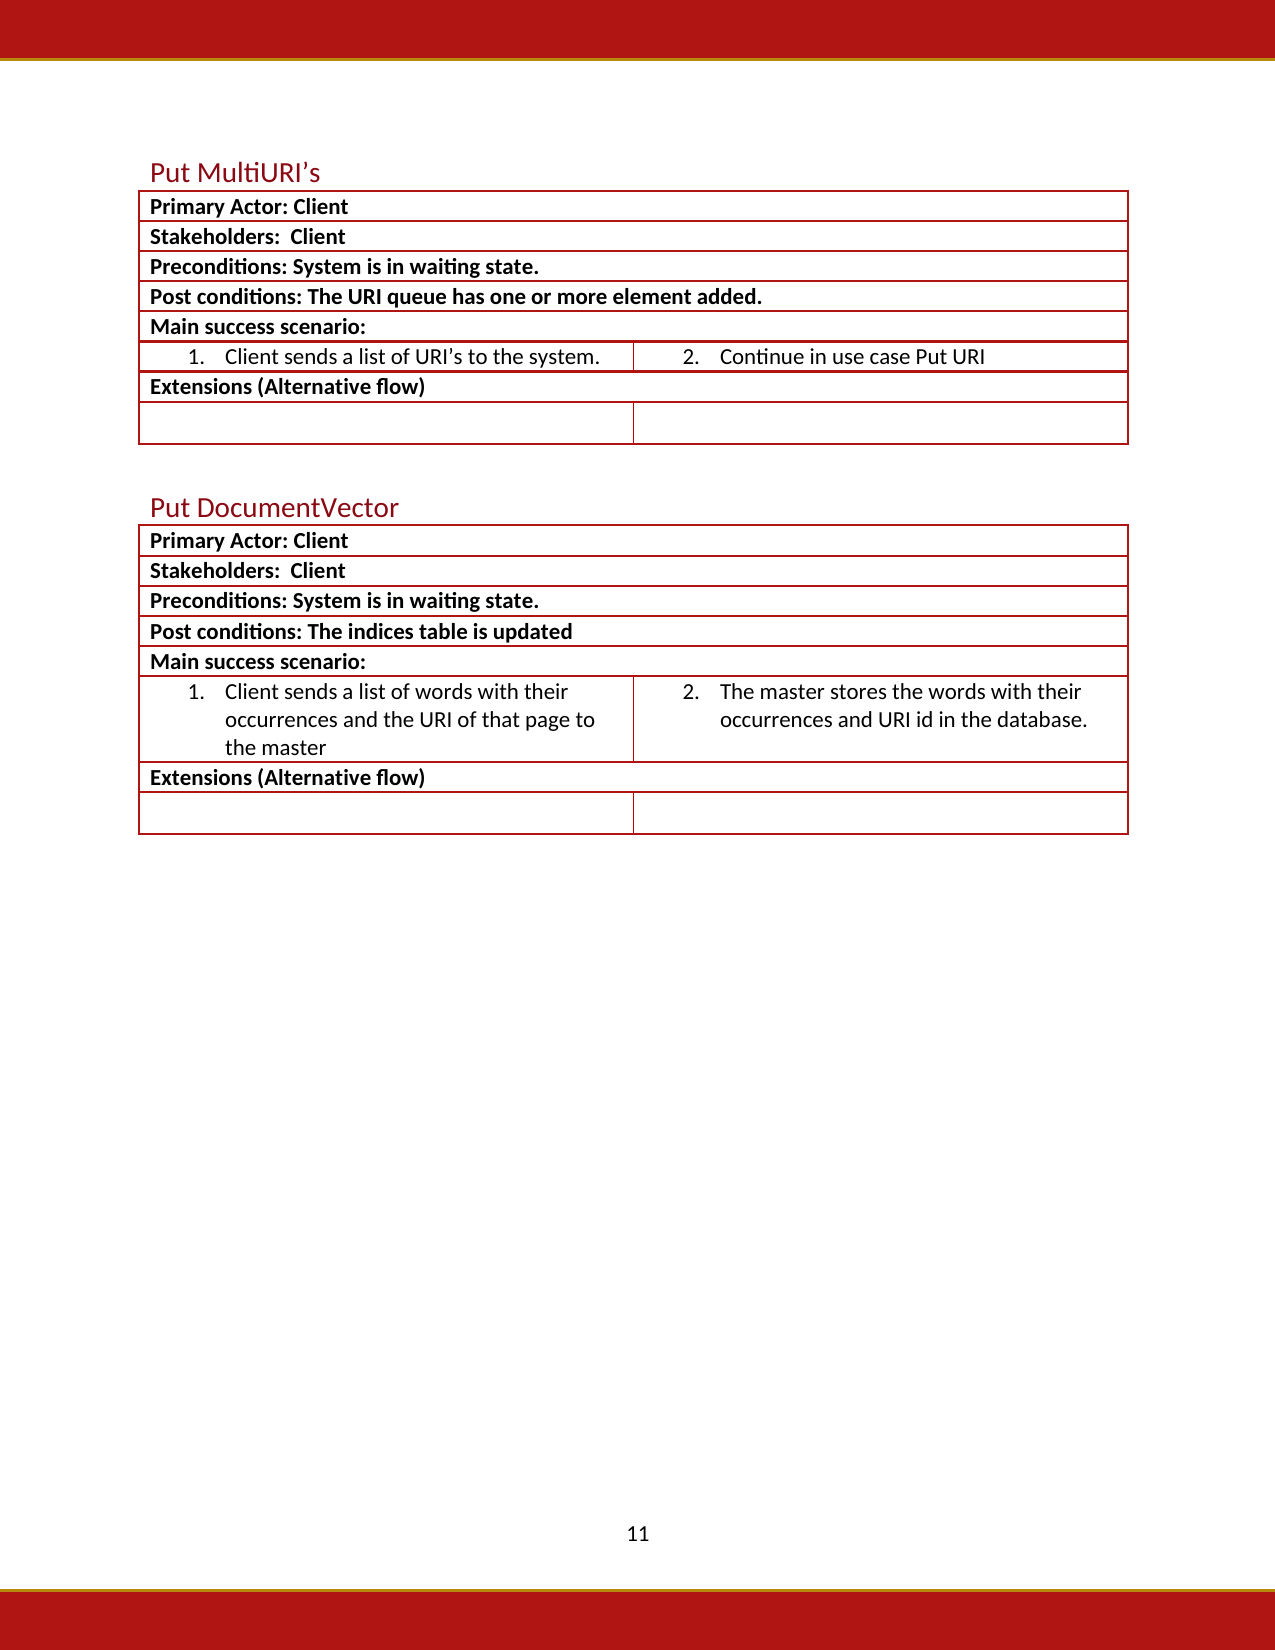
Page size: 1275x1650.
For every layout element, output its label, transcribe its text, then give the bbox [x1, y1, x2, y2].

table_cell [140, 793, 633, 833]
table_cell Preconditions: System is in waiting state. [140, 252, 1127, 280]
table_cell Post conditions: The URI queue has one or more element added. [140, 282, 1127, 310]
table_cell Main success scenario: [140, 647, 1127, 675]
table_cell Extensions (Alternative flow) [140, 763, 1127, 791]
subtitle Put MultiURI’s [150, 154, 1125, 190]
table_cell Continue in use case Put URI [634, 343, 1127, 370]
table_cell Main success scenario: [140, 312, 1127, 340]
table_cell Client sends a list of words with their occurrences and the URI of that page to the master [140, 677, 633, 761]
table_cell [634, 793, 1127, 833]
table_cell [634, 403, 1127, 443]
table_cell Extensions (Alternative flow) [140, 373, 1127, 401]
table_cell [140, 403, 633, 443]
table_header Primary Actor: Client [140, 526, 1127, 554]
subtitle Put DocumentVector [150, 489, 1125, 524]
table_cell The master stores the words with their occurrences and URI id in the database. [634, 677, 1127, 761]
table_header Primary Actor: Client [140, 192, 1127, 220]
table_cell Stakeholders: Client [140, 222, 1127, 250]
table_cell Client sends a list of URI’s to the system. [140, 343, 633, 370]
table_cell Post conditions: The indices table is updated [140, 617, 1127, 645]
table_cell Stakeholders: Client [140, 557, 1127, 584]
table_cell Preconditions: System is in waiting state. [140, 587, 1127, 615]
